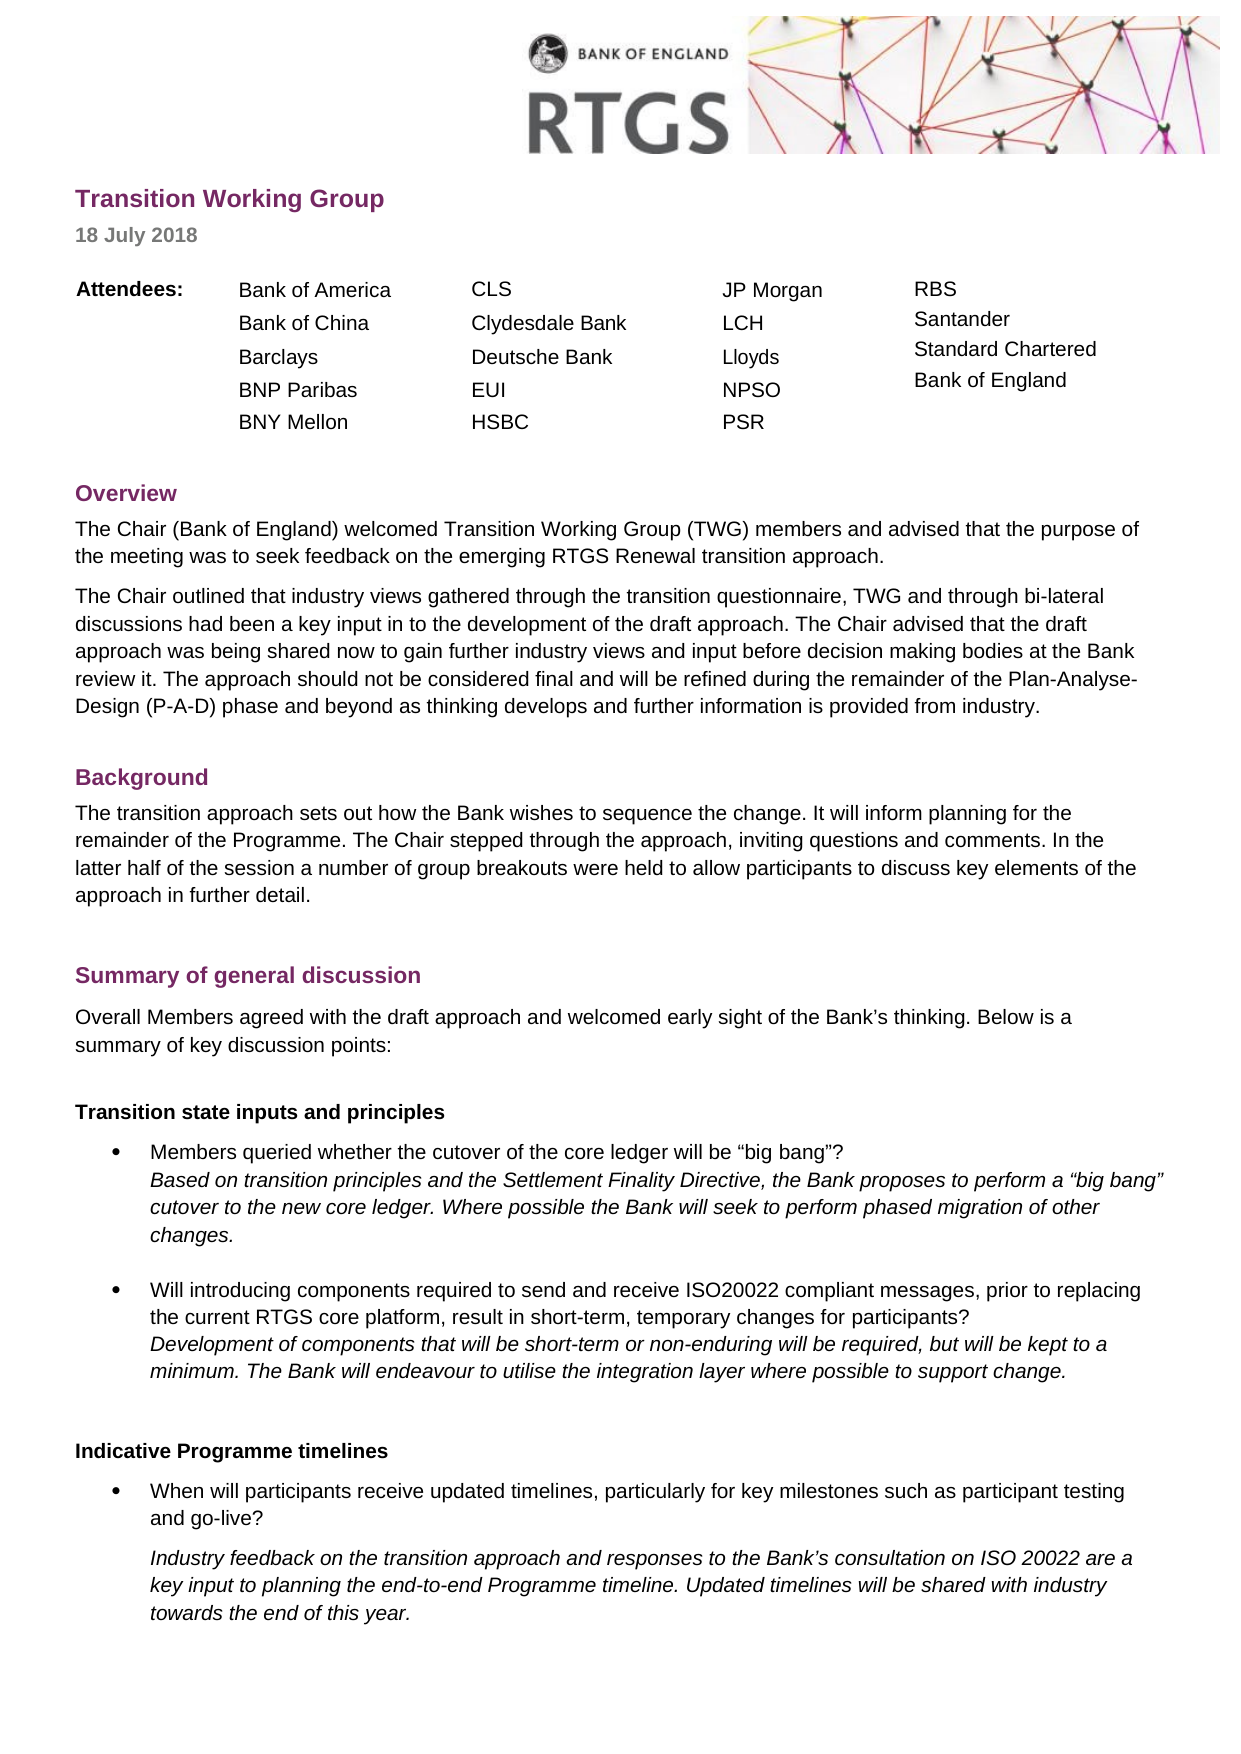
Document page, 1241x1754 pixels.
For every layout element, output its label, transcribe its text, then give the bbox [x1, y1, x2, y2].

picture [521, 16, 1220, 154]
text Industry feedback on the transition approach and responses to the Bank’s consultation on ISO 20022 are a key input to planning the end-to-end Programme timeline. Updated timelines will be shared with industry towards the end of this year. [150, 1545, 1136, 1624]
text Overview [75, 479, 1176, 506]
text The transition approach sets out how the Bank wishes to sequence the change. It will inform planning for the remainder of the Programme. The Chair stepped through the approach, inviting questions and comments. In the latter half of the session a number of group breakouts were held to allow participants to discuss key elements of the approach in further detail. [75, 801, 1142, 907]
table_header Bank of America Bank of China Barclays BNP Paribas BNY Mellon [211, 278, 431, 436]
text 18 July 2018 [75, 223, 1176, 247]
text The Chair (Bank of England) welcomed Transition Working Group (TWG) members and advised that the purpose of the meeting was to seek feedback on the emerging RTGS Renewal transition approach. [75, 517, 1142, 568]
text Overall Members agreed with the draft approach and welcomed early sight of the Bank’s thinking. Below is a summary of key discussion points: [75, 1005, 1142, 1056]
table_header Attendees: [55, 278, 211, 436]
list Will introducing components required to send and receive ISO20022 compliant messages, prior to replacing the current RTGS core platform, result in short-term, temporary changes for participants? [112, 1277, 1143, 1328]
list When will participants receive updated timelines, particularly for key milestones such as participant testing and go-live? [112, 1479, 1127, 1530]
title Transition Working Group [75, 184, 1176, 213]
subtitle Summary of general discussion [75, 962, 1176, 988]
table_header CLS Clydesdale Bank Deutsche Bank EUI HSBC [431, 278, 674, 436]
subtitle Transition state inputs and principles [75, 1100, 1176, 1124]
text The Chair outlined that industry views gathered through the transition questionnaire, TWG and through bi-lateral discussions had been a key input in to the development of the draft approach. The Chair advised that the draft approach was being shared now to gain further industry views and input before decision making bodies at the Bank review it. The approach should not be considered final and will be refined during the remainder of the Plan-Analyse- Design (P-A-D) phase and beyond as thinking develops and further information is provided from industry. [75, 584, 1166, 718]
list Members queried whether the cutover of the core ledger will be “big bang”? [112, 1140, 1176, 1164]
table_header RBS Santander Standard Chartered Bank of England [868, 278, 1117, 436]
table_header JP Morgan LCH Lloyds NPSO PSR [675, 278, 868, 436]
subtitle Indicative Programme timelines [75, 1439, 1176, 1463]
text Development of components that will be short-term or non-enduring will be required, but will be kept to a minimum. The Bank will endeavour to utilise the integration layer where possible to support change. [150, 1331, 1111, 1383]
text Based on transition principles and the Settlement Finality Directive, the Bank proposes to perform a “big bang” cutover to the new core ledger. Where possible the Bank will seek to perform phased migration of other changes. [150, 1167, 1166, 1246]
subtitle Background [75, 764, 1176, 790]
